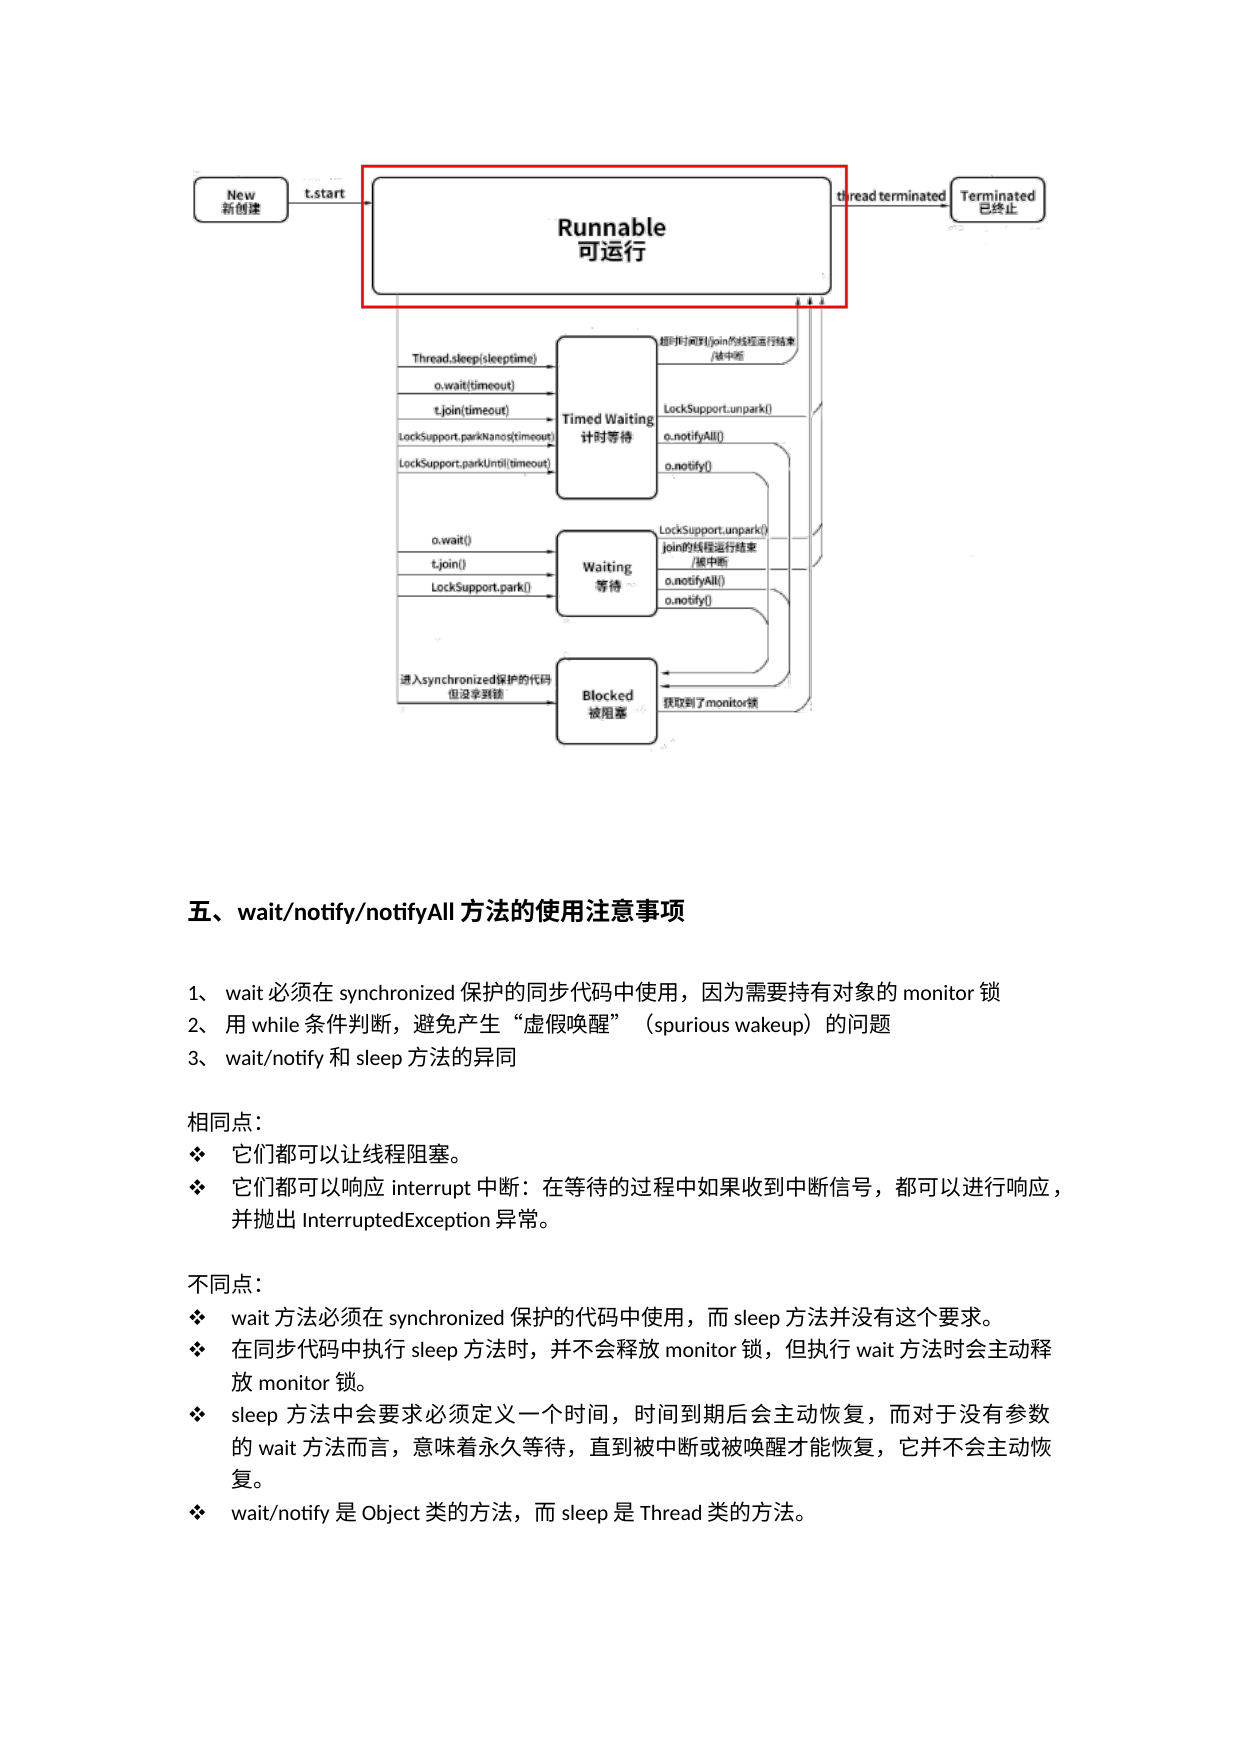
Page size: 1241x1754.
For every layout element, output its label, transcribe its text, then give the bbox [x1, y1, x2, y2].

list wait/notify 和 sleep 方法的异同 [187, 1039, 1053, 1072]
list 不同点： [187, 1267, 1053, 1299]
picture [187, 162, 1053, 762]
list sleep 方法中会要求必须定义一个时间，时间到期后会主动恢复，而对于没有参数的 wait 方法而言，意味着永久等待，直到被中断或被唤醒才能恢复，它并不会主动恢复。 [187, 1397, 1053, 1494]
list wait/notify 是 Object 类的方法，而 sleep 是 Thread 类的方法。 [187, 1494, 1053, 1527]
list 它们都可以让线程阻塞。 [187, 1137, 1053, 1169]
list wait 必须在 synchronized 保护的同步代码中使用，因为需要持有对象的 monitor 锁 [187, 974, 1053, 1007]
list 用while条件判断，避免产生“虚假唤醒”（spurious wakeup）的问题 [187, 1007, 1053, 1039]
list 它们都可以响应 interrupt 中断：在等待的过程中如果收到中断信号，都可以进行响应，并抛出 InterruptedException 异常。 [187, 1169, 1053, 1234]
list wait 方法必须在 synchronized 保护的代码中使用，而 sleep 方法并没有这个要求。 [187, 1299, 1053, 1332]
list 在同步代码中执行 sleep 方法时，并不会释放 monitor 锁，但执行 wait 方法时会主动释放 monitor 锁。 [187, 1332, 1053, 1397]
list wait/notify/notifyAll 方法的使用注意事项 [187, 877, 1053, 942]
list 相同点： [187, 1104, 1053, 1137]
